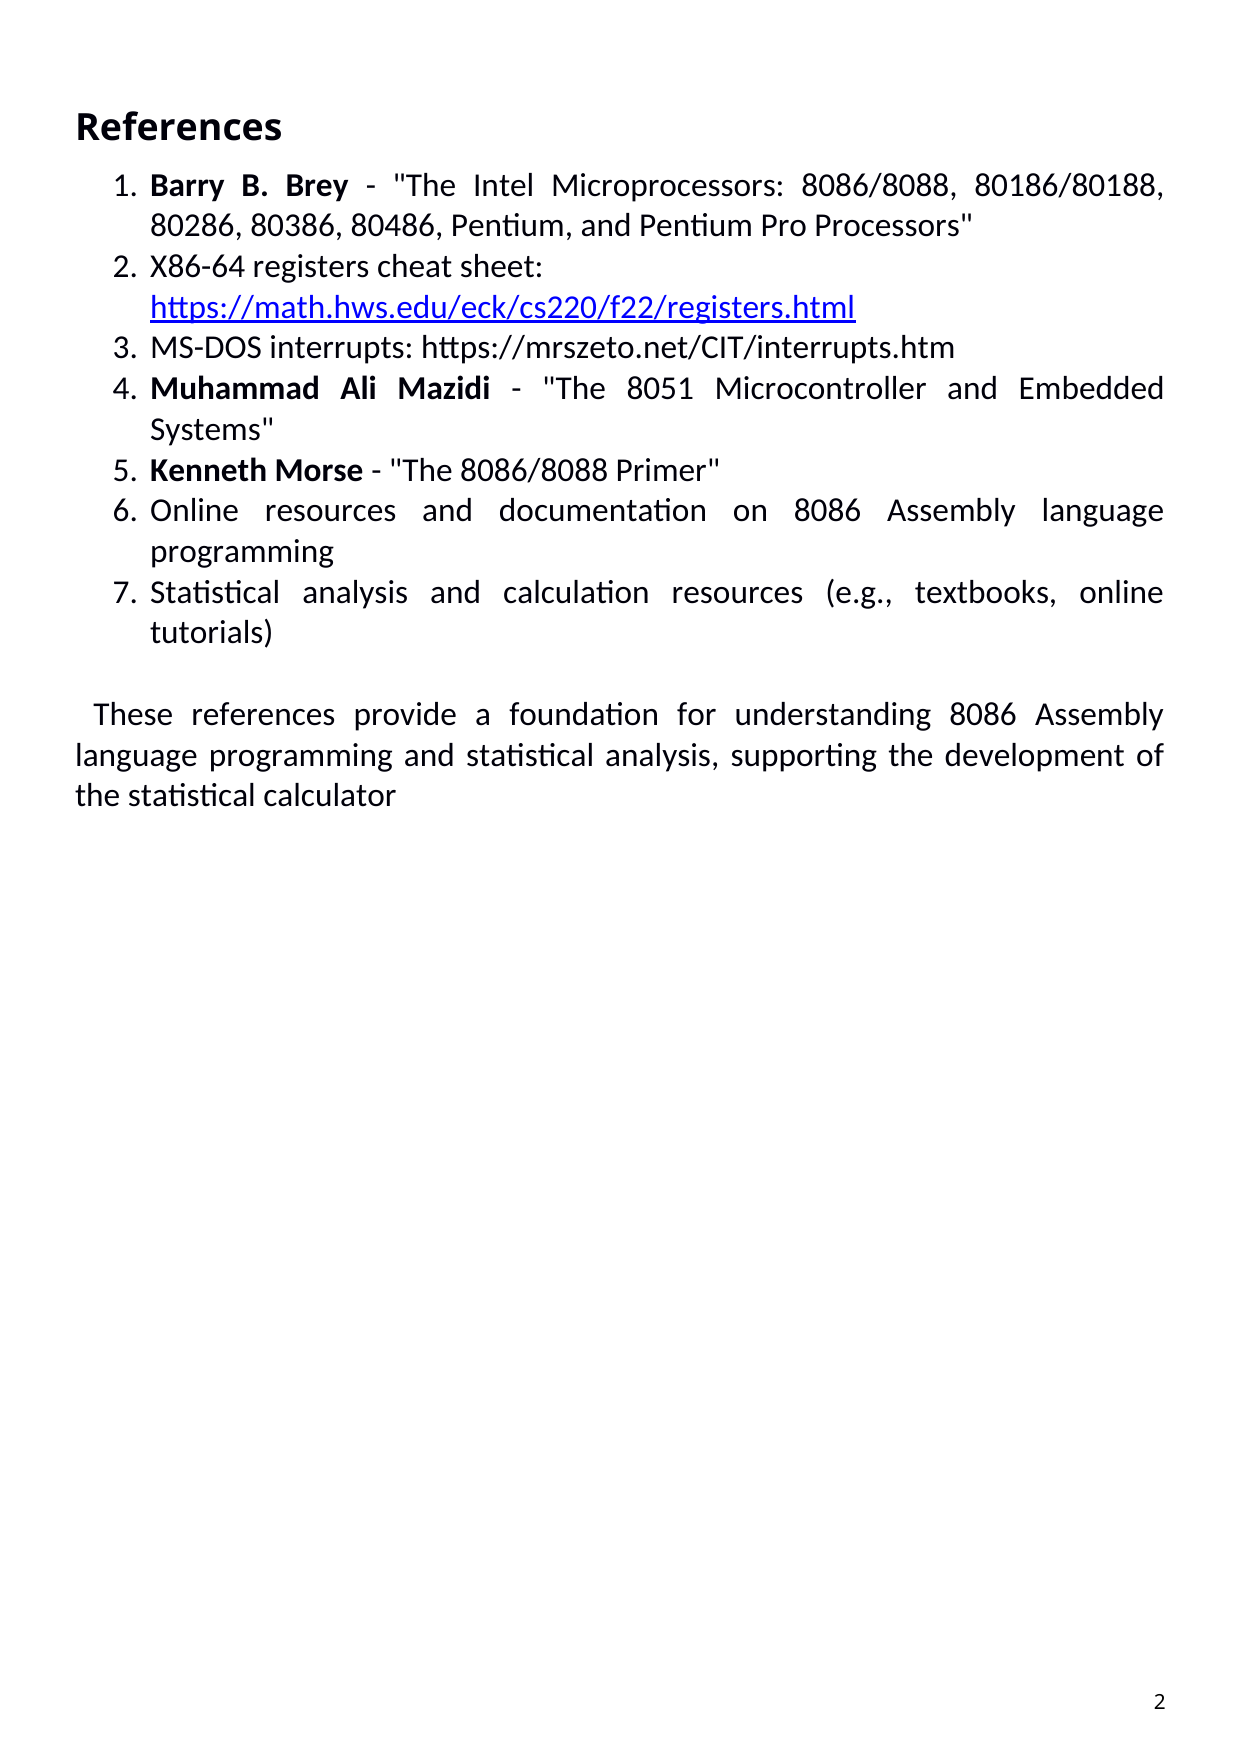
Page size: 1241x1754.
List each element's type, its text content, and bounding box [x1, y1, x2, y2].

list Barry B. Brey - "The Intel Microprocessors: 8086/8088, 80186/80188, 80286, 80386, 80486, Pentium, and Pentium Pro Processors" [112, 163, 1165, 245]
subtitle References [75, 100, 1165, 151]
list MS-DOS interrupts: https://mrszeto.net/CIT/interrupts.htm [112, 326, 1165, 367]
list Statistical analysis and calculation resources (e.g., textbooks, online tutorials) [112, 571, 1165, 652]
list X86-64 registers cheat sheet: https://math.hws.edu/eck/cs220/f22/registers.html [112, 245, 1165, 326]
list Muhammad Ali Mazidi - "The 8051 Microcontroller and Embedded Systems" [112, 367, 1165, 449]
list Online resources and documentation on 8086 Assembly language programming [112, 489, 1165, 571]
text These references provide a foundation for understanding 8086 Assembly language programming and statistical analysis, supporting the development of the statistical calculator [75, 693, 1165, 815]
list Kenneth Morse - "The 8086/8088 Primer" [112, 449, 1165, 489]
